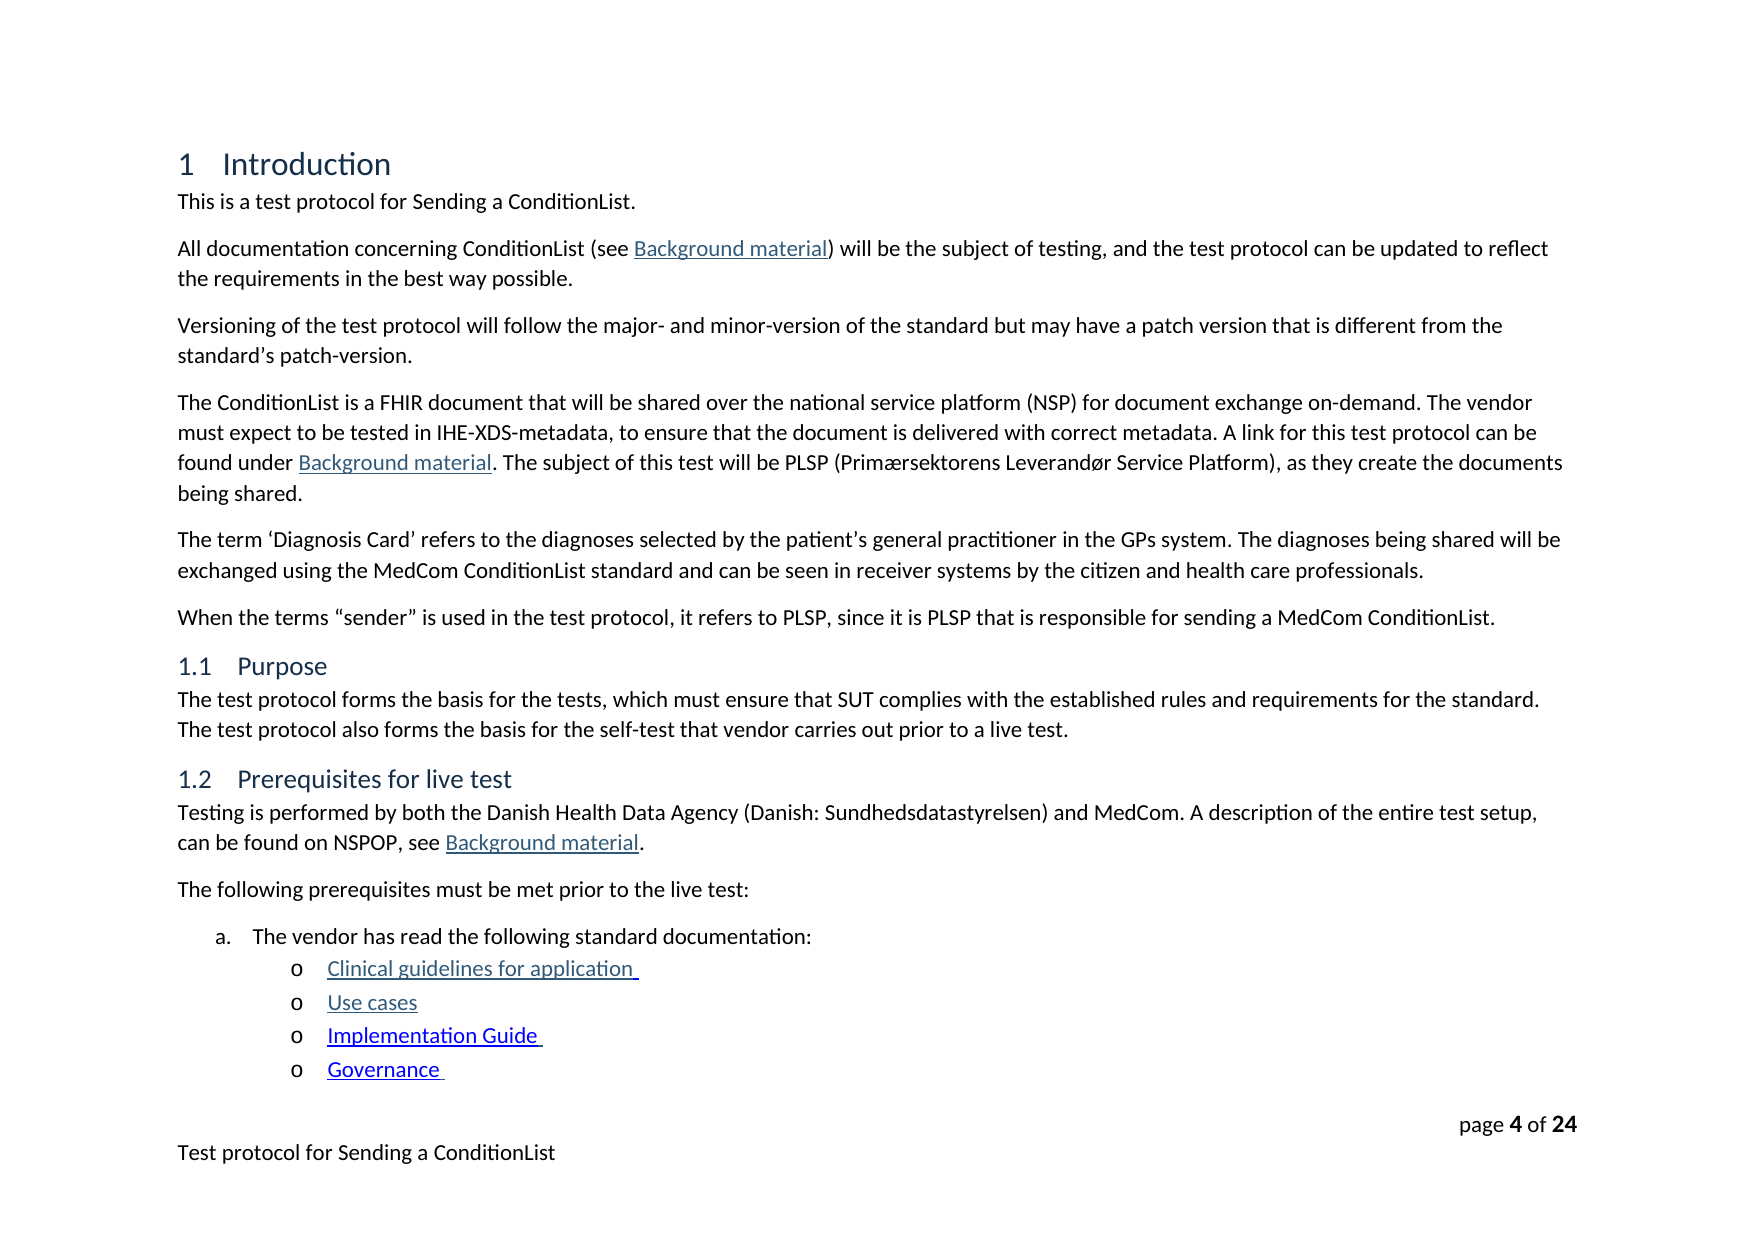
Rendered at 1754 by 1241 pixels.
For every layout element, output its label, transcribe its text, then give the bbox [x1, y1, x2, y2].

text This is a test protocol for Sending a ConditionList. [177, 187, 1577, 215]
list Use cases [290, 988, 1577, 1017]
list Clinical guidelines for application [290, 954, 1577, 983]
subtitle Introduction [177, 143, 1577, 184]
text The following prerequisites must be met prior to the live test: [177, 875, 1577, 903]
subtitle Purpose [177, 649, 1577, 683]
text When the terms “sender” is used in the test protocol, it refers to PLSP, since it is PLSP that is responsible for sending a MedCom ConditionList. [177, 603, 1577, 631]
text The test protocol forms the basis for the tests, which must ensure that SUT complies with the established rules and requirements for the standard. The test protocol also forms the basis for the self-test that vendor carries out prior to a live test. [177, 685, 1577, 743]
text Testing is performed by both the Danish Health Data Agency (Danish: Sundhedsdatastyrelsen) and MedCom. A description of the entire test setup, can be found on NSPOP, see Background material. [177, 798, 1577, 856]
text All documentation concerning ConditionList (see Background material) will be the subject of testing, and the test protocol can be updated to reflect the requirements in the best way possible. [177, 234, 1577, 292]
text Versioning of the test protocol will follow the major- and minor-version of the standard but may have a patch version that is different from the standard’s patch-version. [177, 311, 1577, 369]
text The ConditionList is a FHIR document that will be shared over the national service platform (NSP) for document exchange on-demand. The vendor must expect to be tested in IHE-XDS-metadata, to ensure that the document is delivered with correct metadata. A link for this test protocol can be found under Background material. The subject of this test will be PLSP (Primærsektorens Leverandør Service Platform), as they create the documents being shared. [177, 388, 1577, 507]
list The vendor has read the following standard documentation: [215, 922, 1577, 950]
list Implementation Guide [290, 1021, 1577, 1050]
list Governance [290, 1055, 1577, 1084]
subtitle Prerequisites for live test [177, 762, 1577, 795]
text The term ‘Diagnosis Card’ refers to the diagnoses selected by the patient’s general practitioner in the GPs system. The diagnoses being shared will be exchanged using the MedCom ConditionList standard and can be seen in receiver systems by the citizen and health care professionals. [177, 526, 1577, 584]
